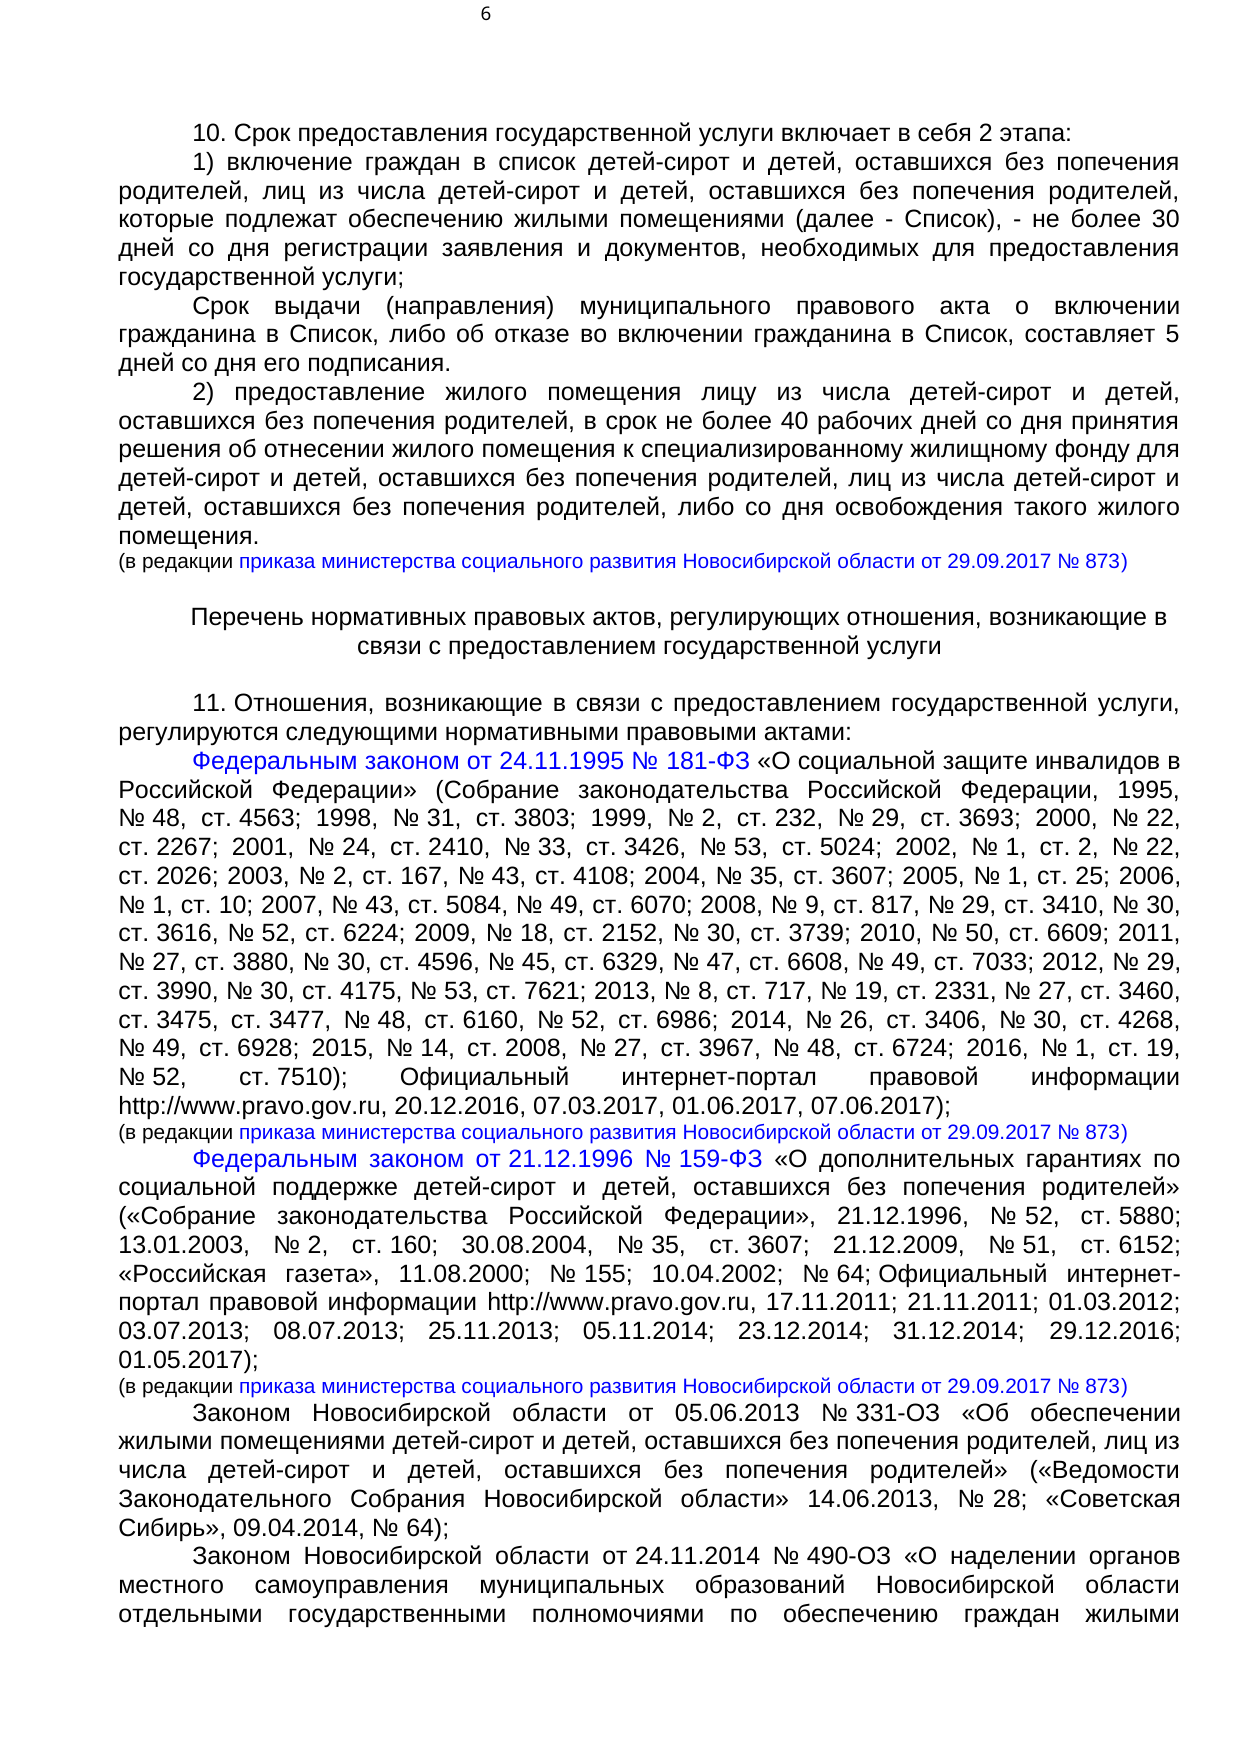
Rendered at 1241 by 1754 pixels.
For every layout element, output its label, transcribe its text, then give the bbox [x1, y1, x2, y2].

text Законом Новосибирской области от 05.06.2013 № 331-ОЗ «Об обеспечении жилыми помещениями детей-сирот и детей, оставшихся без попечения родителей, лиц из числа детей-сирот и детей, оставшихся без попечения родителей» («Ведомости Законодательного Собрания Новосибирской области» 14.06.2013, № 28; «Советская Сибирь», 09.04.2014, № 64); [118, 1397, 1181, 1541]
text 10. Срок предоставления государственной услуги включает в себя 2 этапа: [118, 118, 1181, 147]
text Федеральным законом от 24.11.1995 № 181-ФЗ «О социальной защите инвалидов в Российской Федерации» (Собрание законодательства Российской Федерации, 1995, № 48, ст. 4563; 1998, № 31, ст. 3803; 1999, № 2, ст. 232, № 29, ст. 3693; 2000, № 22, ст. 2267; 2001, № 24, ст. 2410, № 33, ст. 3426, № 53, ст. 5024; 2002, № 1, ст. 2, № 22, ст. 2026; 2003, № 2, ст. 167, № 43, ст. 4108; 2004, № 35, ст. 3607; 2005, № 1, ст. 25; 2006, № 1, ст. 10; 2007, № 43, ст. 5084, № 49, ст. 6070; 2008, № 9, ст. 817, № 29, ст. 3410, № 30, ст. 3616, № 52, ст. 6224; 2009, № 18, ст. 2152, № 30, ст. 3739; 2010, № 50, ст. 6609; 2011, № 27, ст. 3880, № 30, ст. 4596, № 45, ст. 6329, № 47, ст. 6608, № 49, ст. 7033; 2012, № 29, ст. 3990, № 30, ст. 4175, № 53, ст. 7621; 2013, № 8, ст. 717, № 19, ст. 2331, № 27, ст. 3460, ст. 3475, ст. 3477, № 48, ст. 6160, № 52, ст. 6986; 2014, № 26, ст. 3406, № 30, ст. 4268, № 49, ст. 6928; 2015, № 14, ст. 2008, № 27, ст. 3967, № 48, ст. 6724; 2016, № 1, ст. 19, № 52, ст. 7510); Официальный интернет-портал правовой информации http://www.pravo.gov.ru, 20.12.2016, 07.03.2017, 01.06.2017, 07.06.2017); [118, 746, 1181, 1119]
text Перечень нормативных правовых актов, регулирующих отношения, возникающие в связи с предоставлением государственной услуги [118, 602, 1181, 659]
text 11. Отношения, возникающие в связи с предоставлением государственной услуги, регулируются следующими нормативными правовыми актами: [118, 688, 1181, 746]
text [118, 1541, 1181, 1627]
text (в редакции приказа министерства социального развития Новосибирской области от 29.09.2017 № 873) [118, 1373, 1181, 1397]
text 2) предоставление жилого помещения лицу из числа детей-сирот и детей, оставшихся без попечения родителей, в срок не более 40 рабочих дней со дня принятия решения об отнесении жилого помещения к специализированному жилищному фонду для детей-сирот и детей, оставшихся без попечения родителей, лиц из числа детей-сирот и детей, оставшихся без попечения родителей, либо со дня освобождения такого жилого помещения. [118, 377, 1181, 549]
text Срок выдачи (направления) муниципального правового акта о включении гражданина в Список, либо об отказе во включении гражданина в Список, составляет 5 дней со дня его подписания. [118, 291, 1181, 377]
text (в редакции приказа министерства социального развития Новосибирской области от 29.09.2017 № 873) [118, 1119, 1181, 1143]
text (в редакции приказа министерства социального развития Новосибирской области от 29.09.2017 № 873) [118, 549, 1181, 573]
text Федеральным законом от 21.12.1996 № 159-ФЗ «О дополнительных гарантиях по социальной поддержке детей-сирот и детей, оставшихся без попечения родителей» («Собрание законодательства Российской Федерации», 21.12.1996, № 52, ст. 5880; 13.01.2003, № 2, ст. 160; 30.08.2004, № 35, ст. 3607; 21.12.2009, № 51, ст. 6152; «Российская газета», 11.08.2000; № 155; 10.04.2002; № 64; Официальный интернет-портал правовой информации http://www.pravo.gov.ru, 17.11.2011; 21.11.2011; 01.03.2012; 03.07.2013; 08.07.2013; 25.11.2013; 05.11.2014; 23.12.2014; 31.12.2014; 29.12.2016; 01.05.2017); [118, 1143, 1181, 1373]
text 1) включение граждан в список детей-сирот и детей, оставшихся без попечения родителей, лиц из числа детей-сирот и детей, оставшихся без попечения родителей, которые подлежат обеспечению жилыми помещениями (далее - Список), - не более 30 дней со дня регистрации заявления и документов, необходимых для предоставления государственной услуги; [118, 147, 1181, 291]
